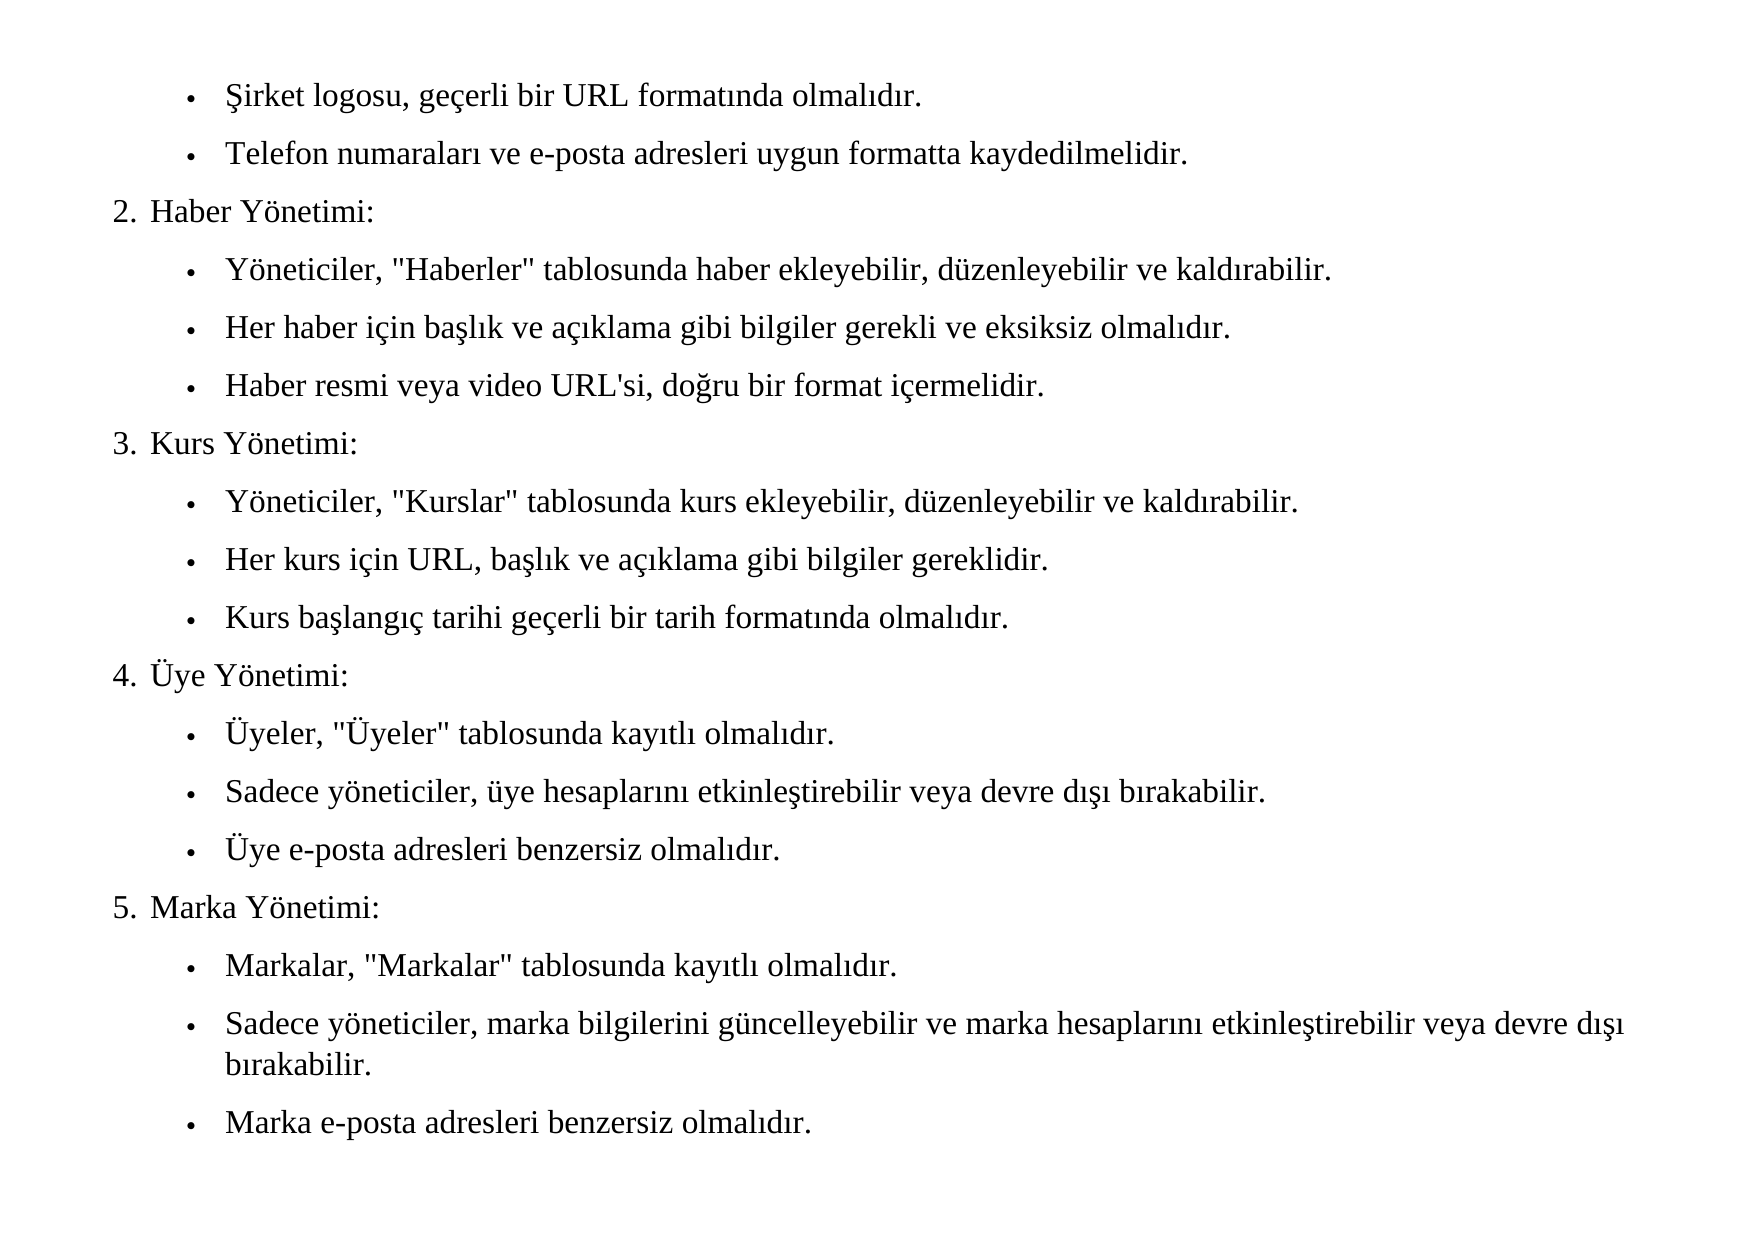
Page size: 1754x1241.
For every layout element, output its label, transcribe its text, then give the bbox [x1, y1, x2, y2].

list Markalar, "Markalar" tablosunda kayıtlı olmalıdır. [187, 945, 1679, 984]
list Marka e-posta adresleri benzersiz olmalıdır. [187, 1103, 1679, 1141]
list Her kurs için URL, başlık ve açıklama gibi bilgiler gereklidir. [187, 539, 1679, 577]
list Her haber için başlık ve açıklama gibi bilgiler gerekli ve eksiksiz olmalıdır. [187, 307, 1679, 345]
list Yöneticiler, "Kurslar" tablosunda kurs ekleyebilir, düzenleyebilir ve kaldırabilir. [187, 481, 1679, 519]
list Sadece yöneticiler, üye hesaplarını etkinleştirebilir veya devre dışı bırakabilir. [187, 771, 1679, 809]
list Telefon numaraları ve e-posta adresleri uygun formatta kaydedilmelidir. [187, 133, 1679, 171]
list Haber Yönetimi: [112, 191, 1679, 229]
list Haber resmi veya video URL'si, doğru bir format içermelidir. [187, 365, 1679, 403]
list Sadece yöneticiler, marka bilgilerini güncelleyebilir ve marka hesaplarını etkinleştirebilir veya devre dışı bırakabilir. [187, 1003, 1679, 1083]
list Şirket logosu, geçerli bir URL formatında olmalıdır. [187, 75, 1679, 113]
list Kurs başlangıç tarihi geçerli bir tarih formatında olmalıdır. [187, 597, 1679, 636]
list Üye Yönetimi: [112, 655, 1679, 693]
list Yöneticiler, "Haberler" tablosunda haber ekleyebilir, düzenleyebilir ve kaldırabilir. [187, 249, 1679, 287]
list Üye e-posta adresleri benzersiz olmalıdır. [187, 829, 1679, 868]
list Üyeler, "Üyeler" tablosunda kayıtlı olmalıdır. [187, 713, 1679, 752]
list Kurs Yönetimi: [112, 423, 1679, 461]
list Marka Yönetimi: [112, 887, 1679, 926]
